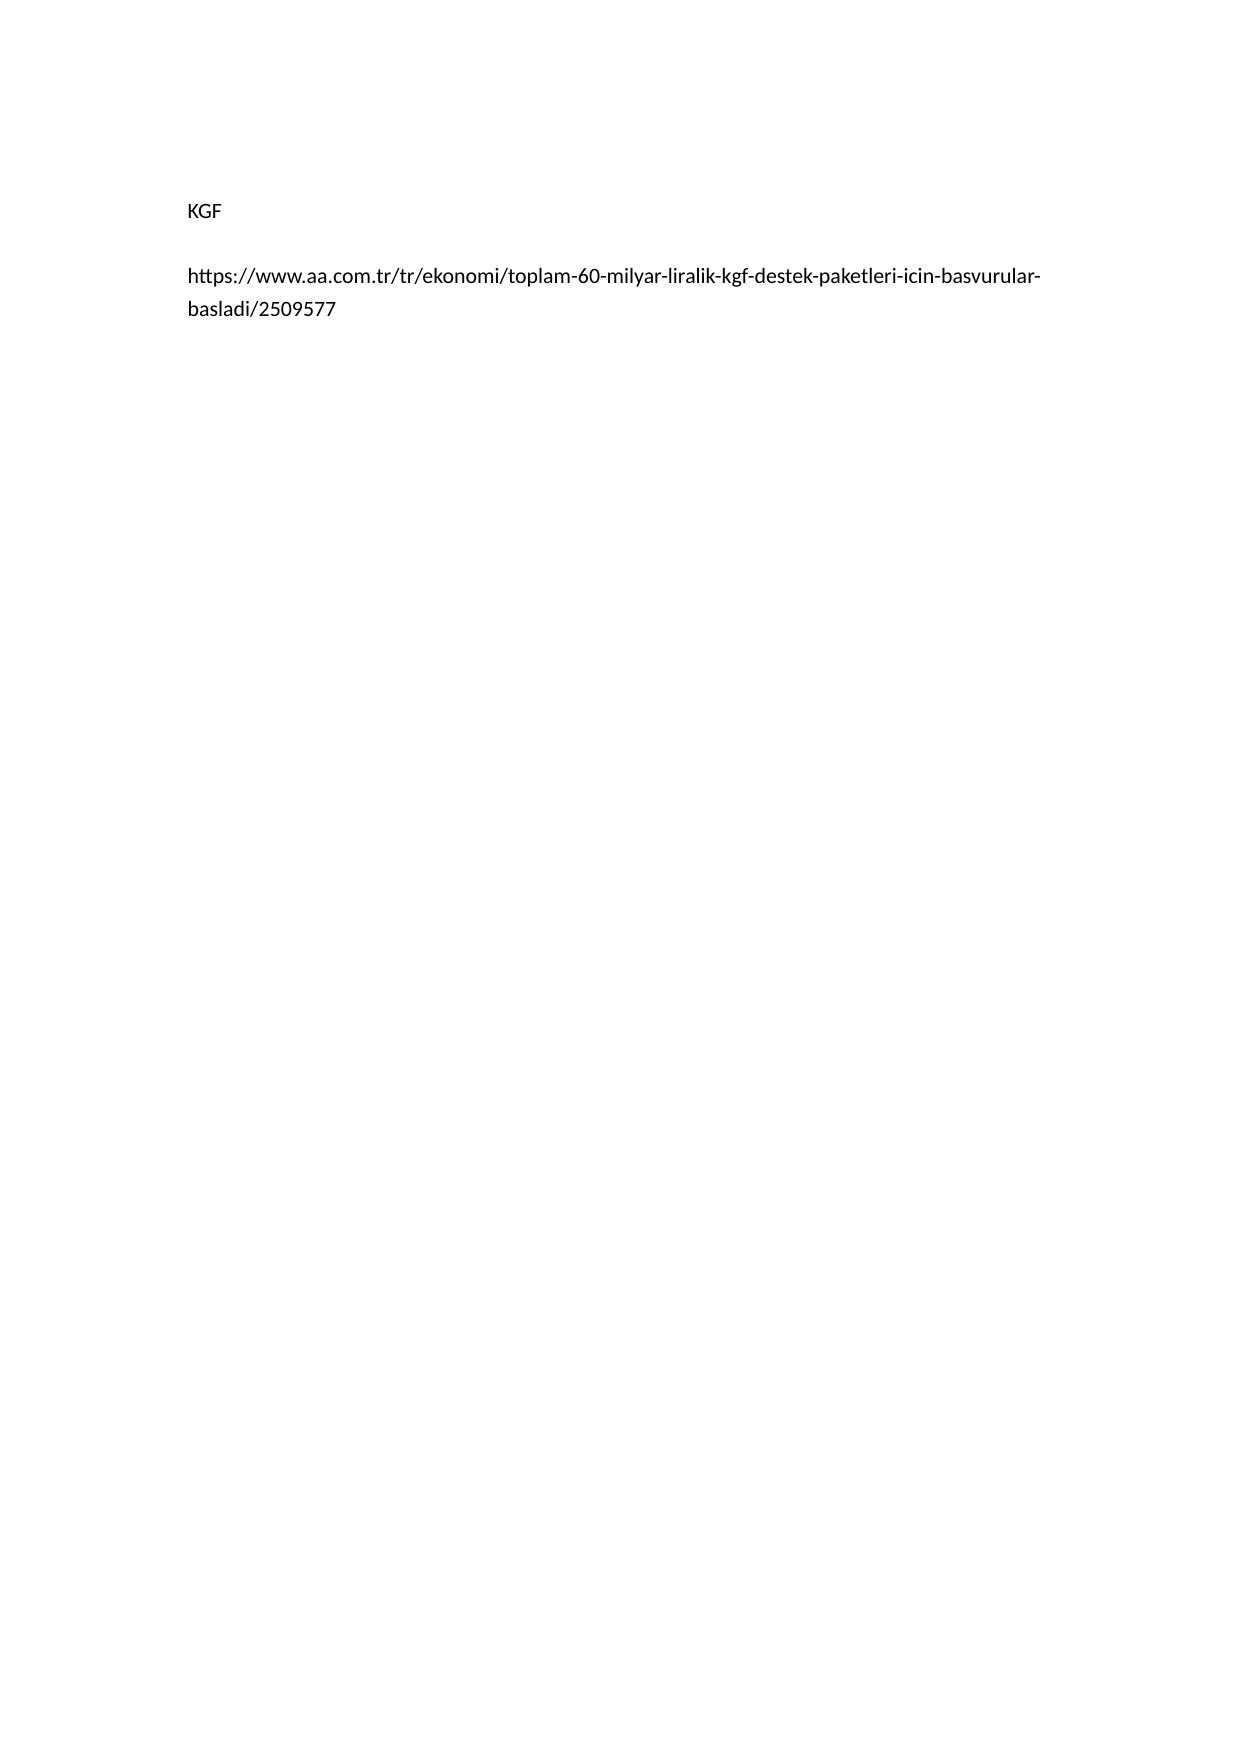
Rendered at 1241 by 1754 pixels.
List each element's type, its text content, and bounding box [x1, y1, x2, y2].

text KGF [187, 194, 1053, 227]
text https://www.aa.com.tr/tr/ekonomi/toplam-60-milyar-liralik-kgf-destek-paketleri-icin-basvurular-basladi/2509577 [187, 259, 1053, 324]
